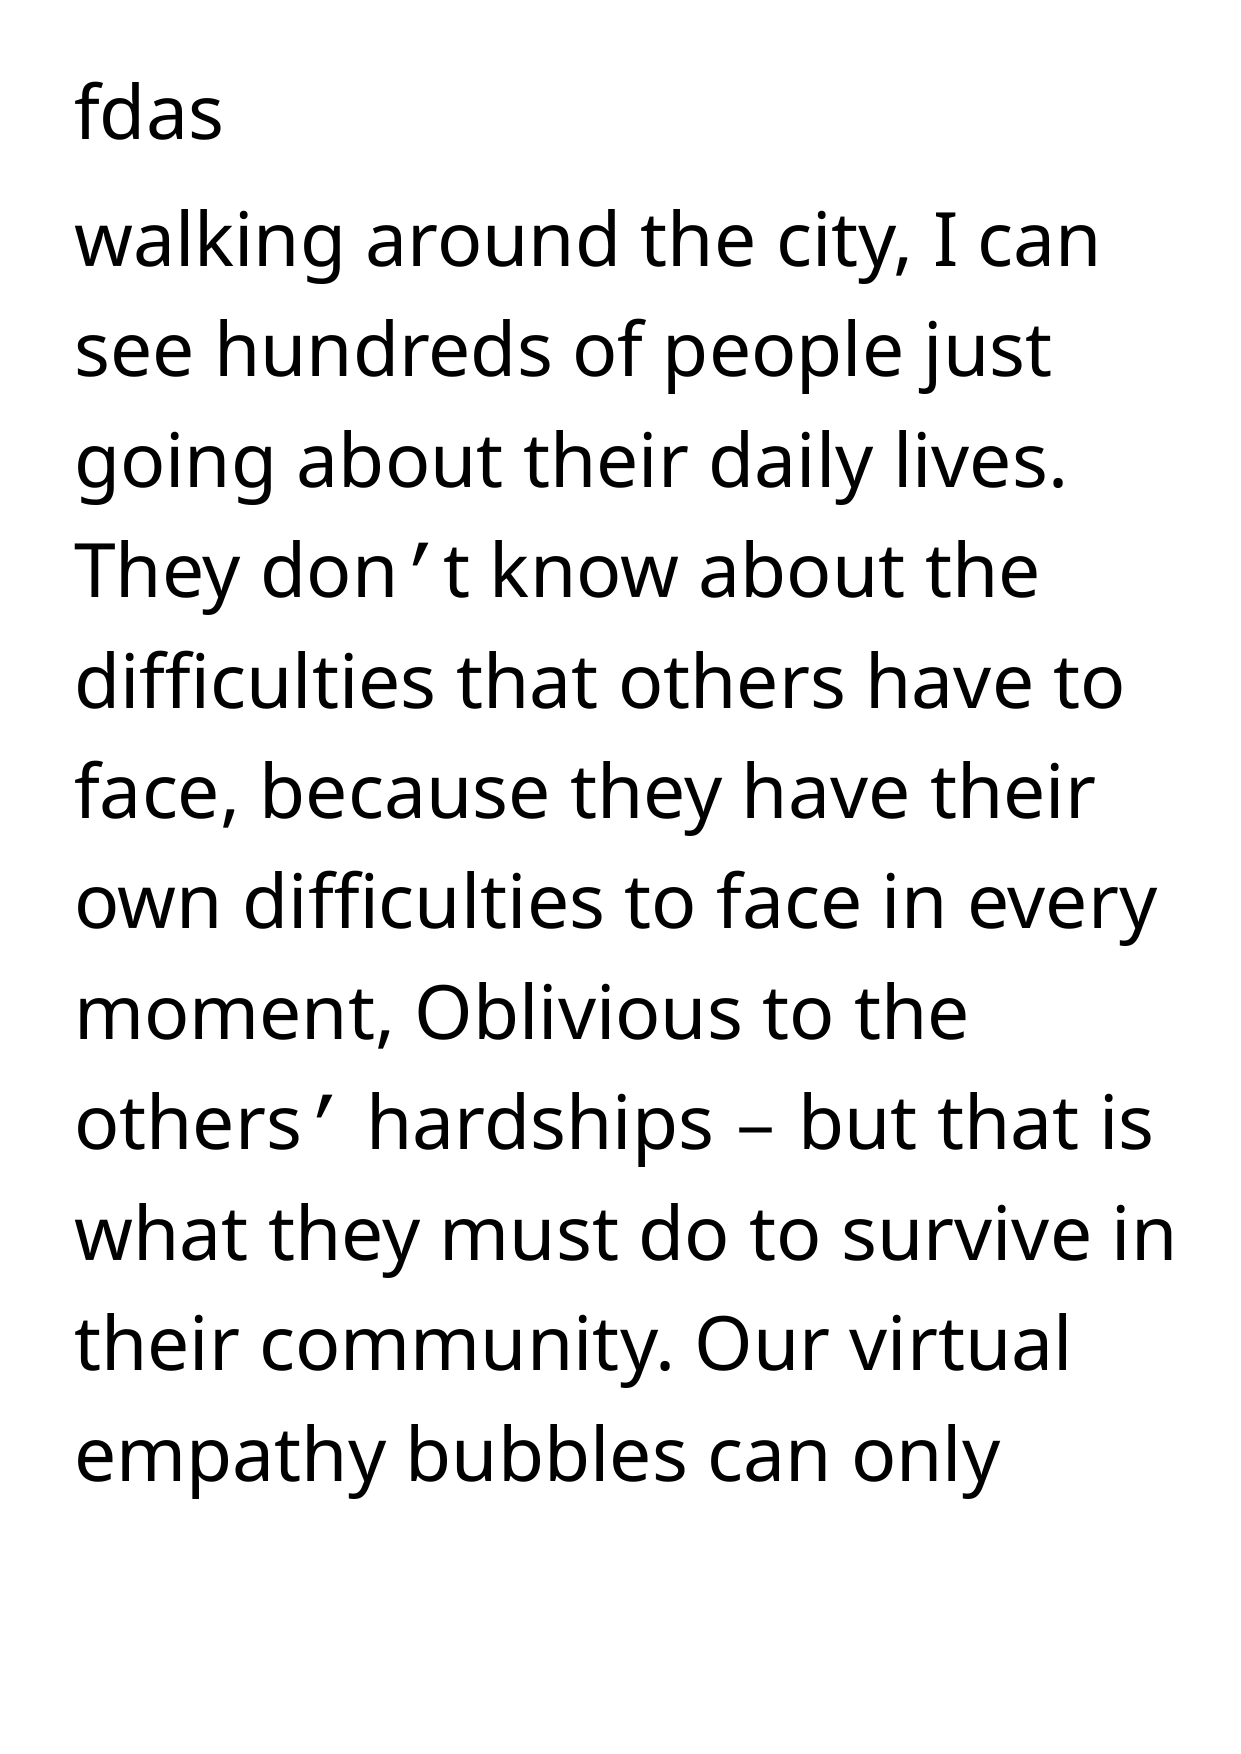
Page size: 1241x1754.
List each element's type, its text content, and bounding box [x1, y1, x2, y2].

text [74, 186, 1181, 1503]
text fdas [74, 59, 1181, 161]
